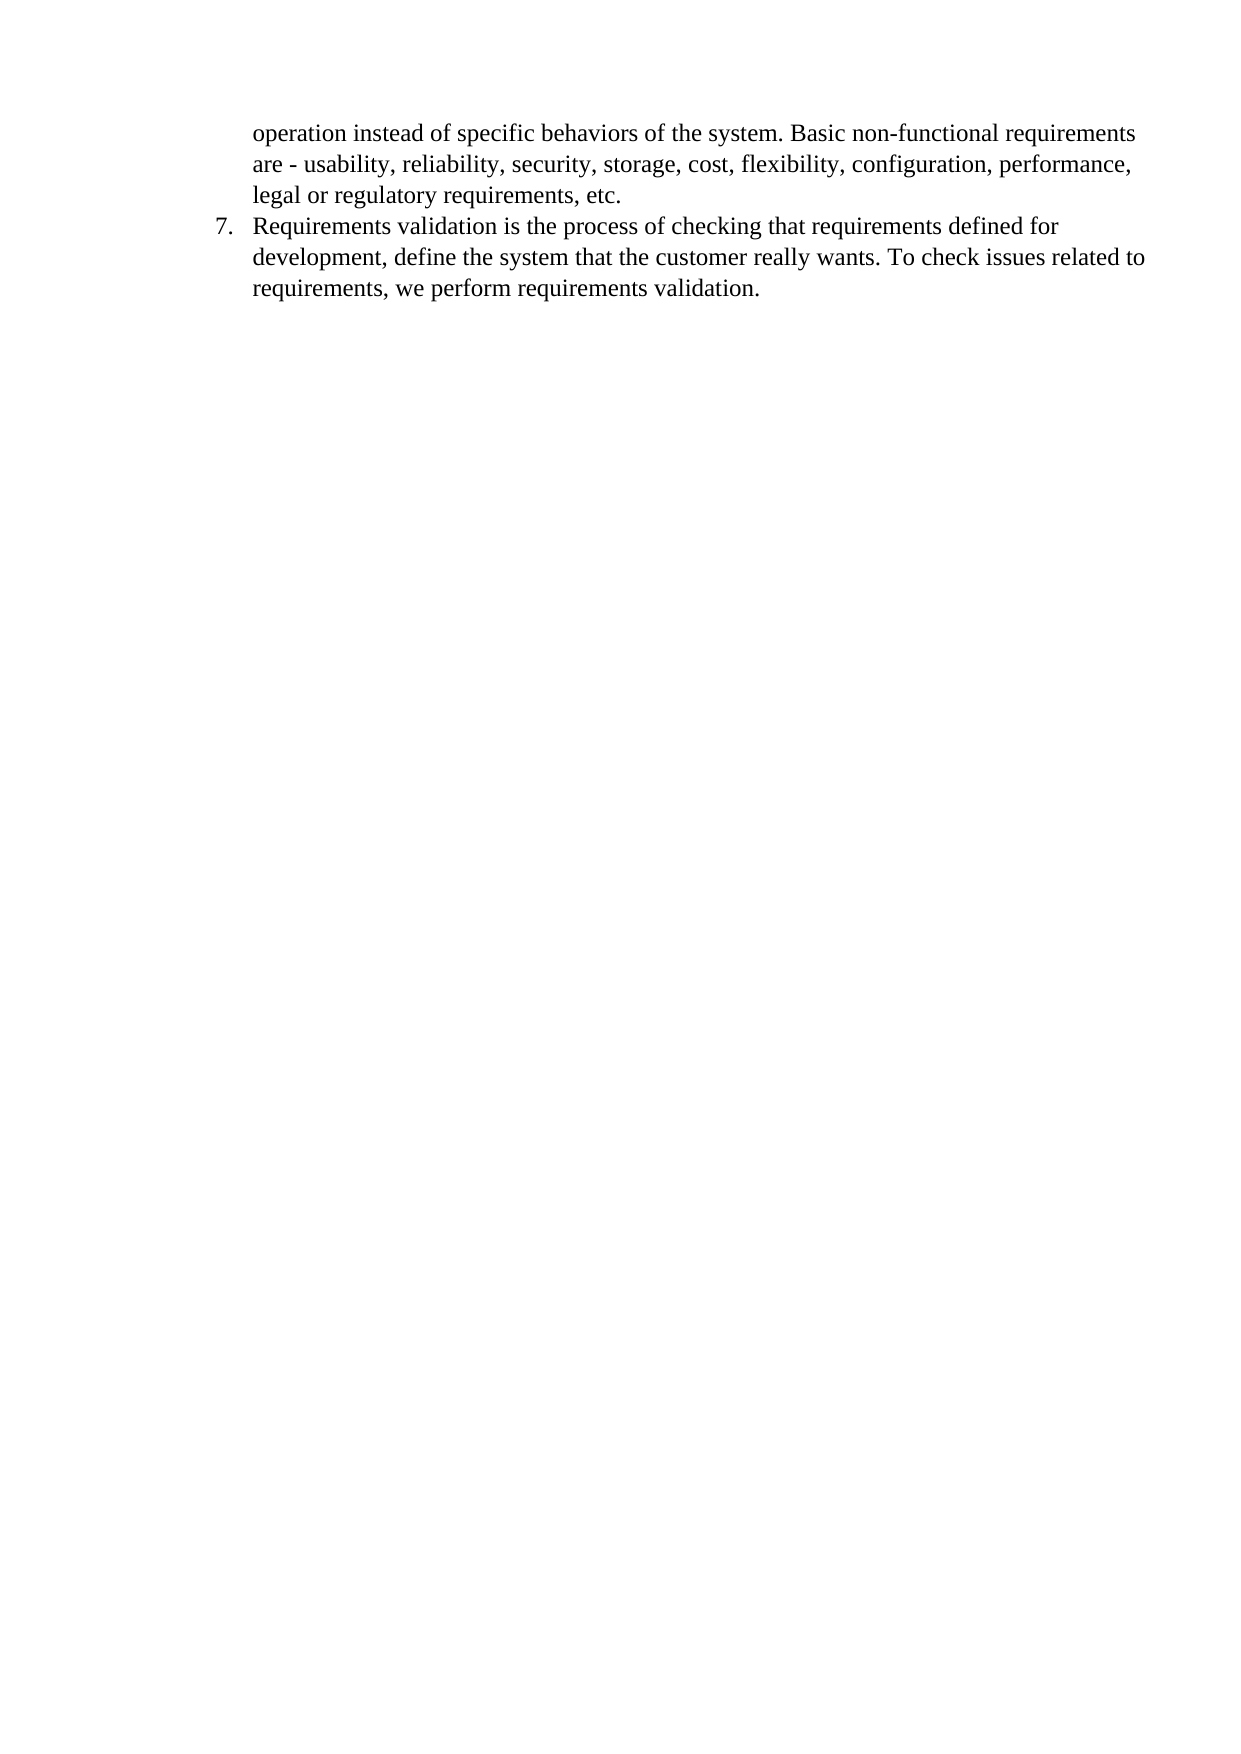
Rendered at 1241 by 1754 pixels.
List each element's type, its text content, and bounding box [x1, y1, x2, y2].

list Requirements validation is the process of checking that requirements defined for development, define the system that the customer really wants. To check issues related to requirements, we perform requirements validation. [215, 211, 1152, 302]
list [215, 118, 1152, 209]
